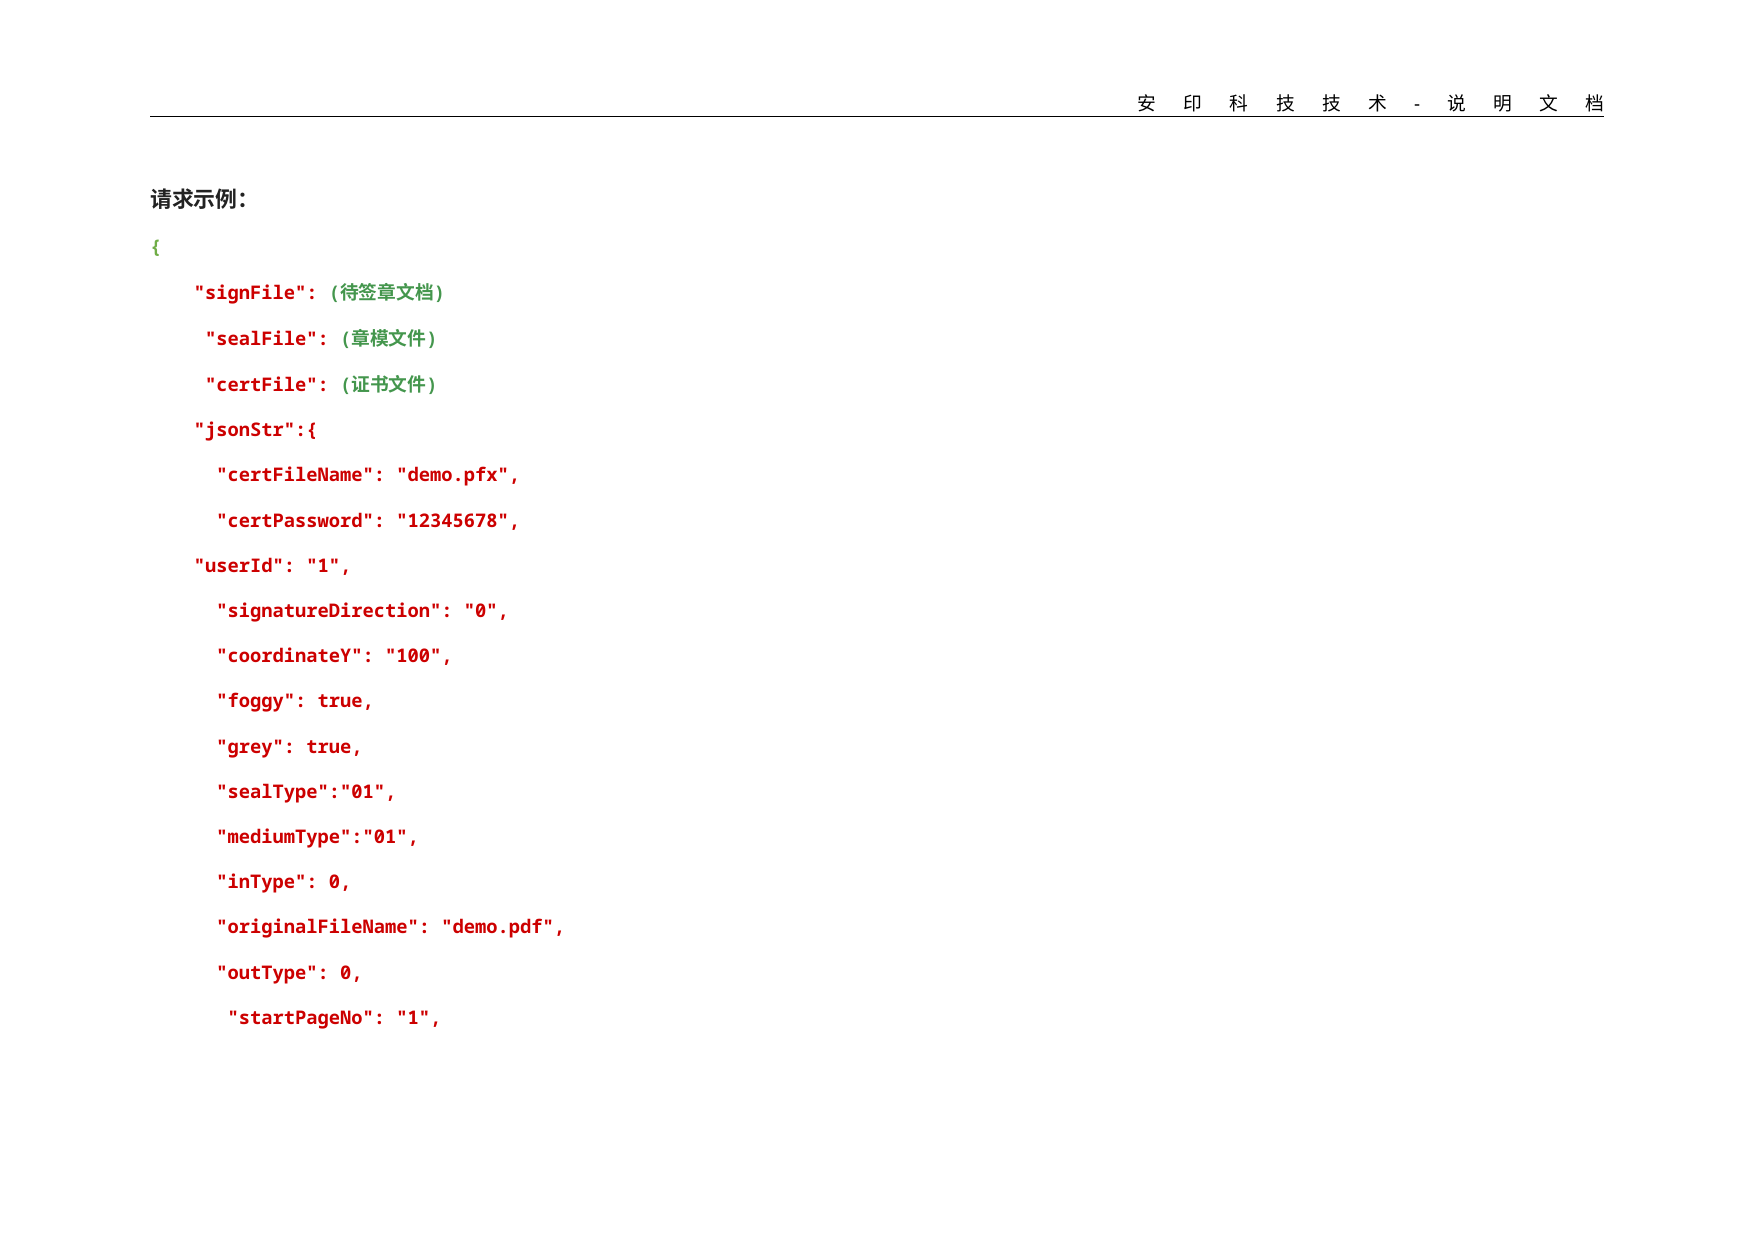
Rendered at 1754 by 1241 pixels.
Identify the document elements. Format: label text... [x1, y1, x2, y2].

text "signFile": (待签章文档) [150, 275, 1604, 307]
text "originalFileName": "demo.pdf", [150, 910, 1604, 943]
text "foggy": true, [150, 684, 1604, 717]
text "startPageNo": "1", [150, 1001, 1604, 1033]
text "grey": true, [150, 729, 1604, 762]
text "outType": 0, [150, 956, 1604, 988]
text { [150, 230, 1604, 262]
text "inType": 0, [150, 865, 1604, 898]
text "certFile": (证书文件) [150, 367, 1604, 399]
text "coordinateY": "100", [150, 639, 1604, 672]
text 请求示例： [150, 181, 1604, 214]
text "signatureDirection": "0", [150, 594, 1604, 626]
text "mediumType":"01", [150, 820, 1604, 852]
text "certPassword": "12345678", [150, 503, 1604, 536]
text "jsonStr":{ [150, 413, 1604, 446]
text "sealFile": (章模文件) [150, 321, 1604, 353]
text "userId": "1", [150, 549, 1604, 581]
text "sealType":"01", [150, 775, 1604, 807]
text "certFileName": "demo.pfx", [150, 458, 1604, 491]
